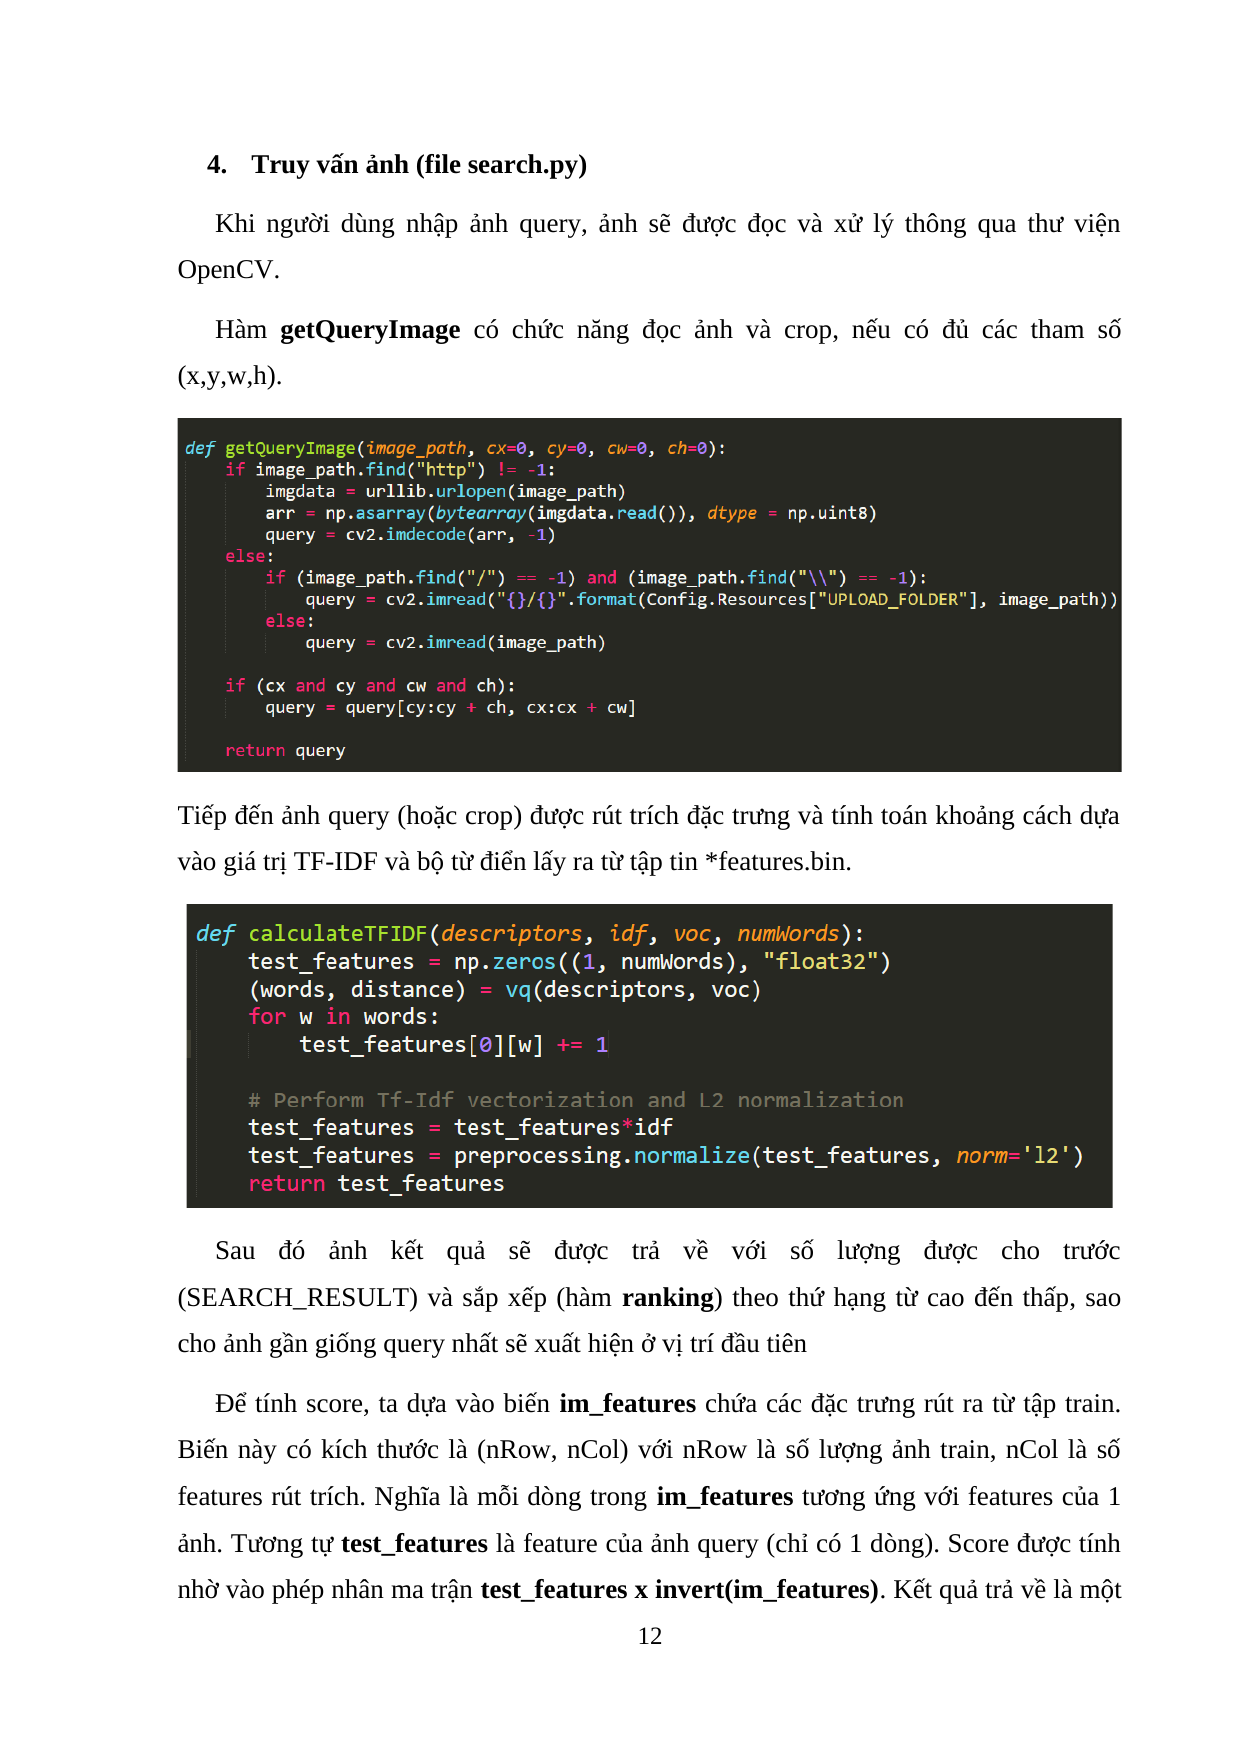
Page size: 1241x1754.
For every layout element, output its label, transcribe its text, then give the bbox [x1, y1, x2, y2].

text Sau đó ảnh kết quả sẽ được trả về với số lượng được cho trước (SEARCH_RESULT) và sắp xếp (hàm ranking) theo thứ hạng từ cao đến thấp, sao cho ảnh gần giống query nhất sẽ xuất hiện ở vị trí đầu tiên [177, 1234, 1122, 1359]
picture [186, 904, 1113, 1208]
text Khi người dùng nhập ảnh query, ảnh sẽ được đọc và xử lý thông qua thư viện OpenCV. [177, 207, 1122, 285]
picture [177, 418, 1122, 772]
list Truy vấn ảnh (file search.py) [207, 148, 1122, 179]
text Hàm getQueryImage có chức năng đọc ảnh và crop, nếu có đủ các tham số (x,y,w,h). [177, 313, 1122, 391]
text Tiếp đến ảnh query (hoặc crop) được rút trích đặc trưng và tính toán khoảng cách dựa vào giá trị TF-IDF và bộ từ điển lấy ra từ tập tin *features.bin. [177, 799, 1122, 877]
